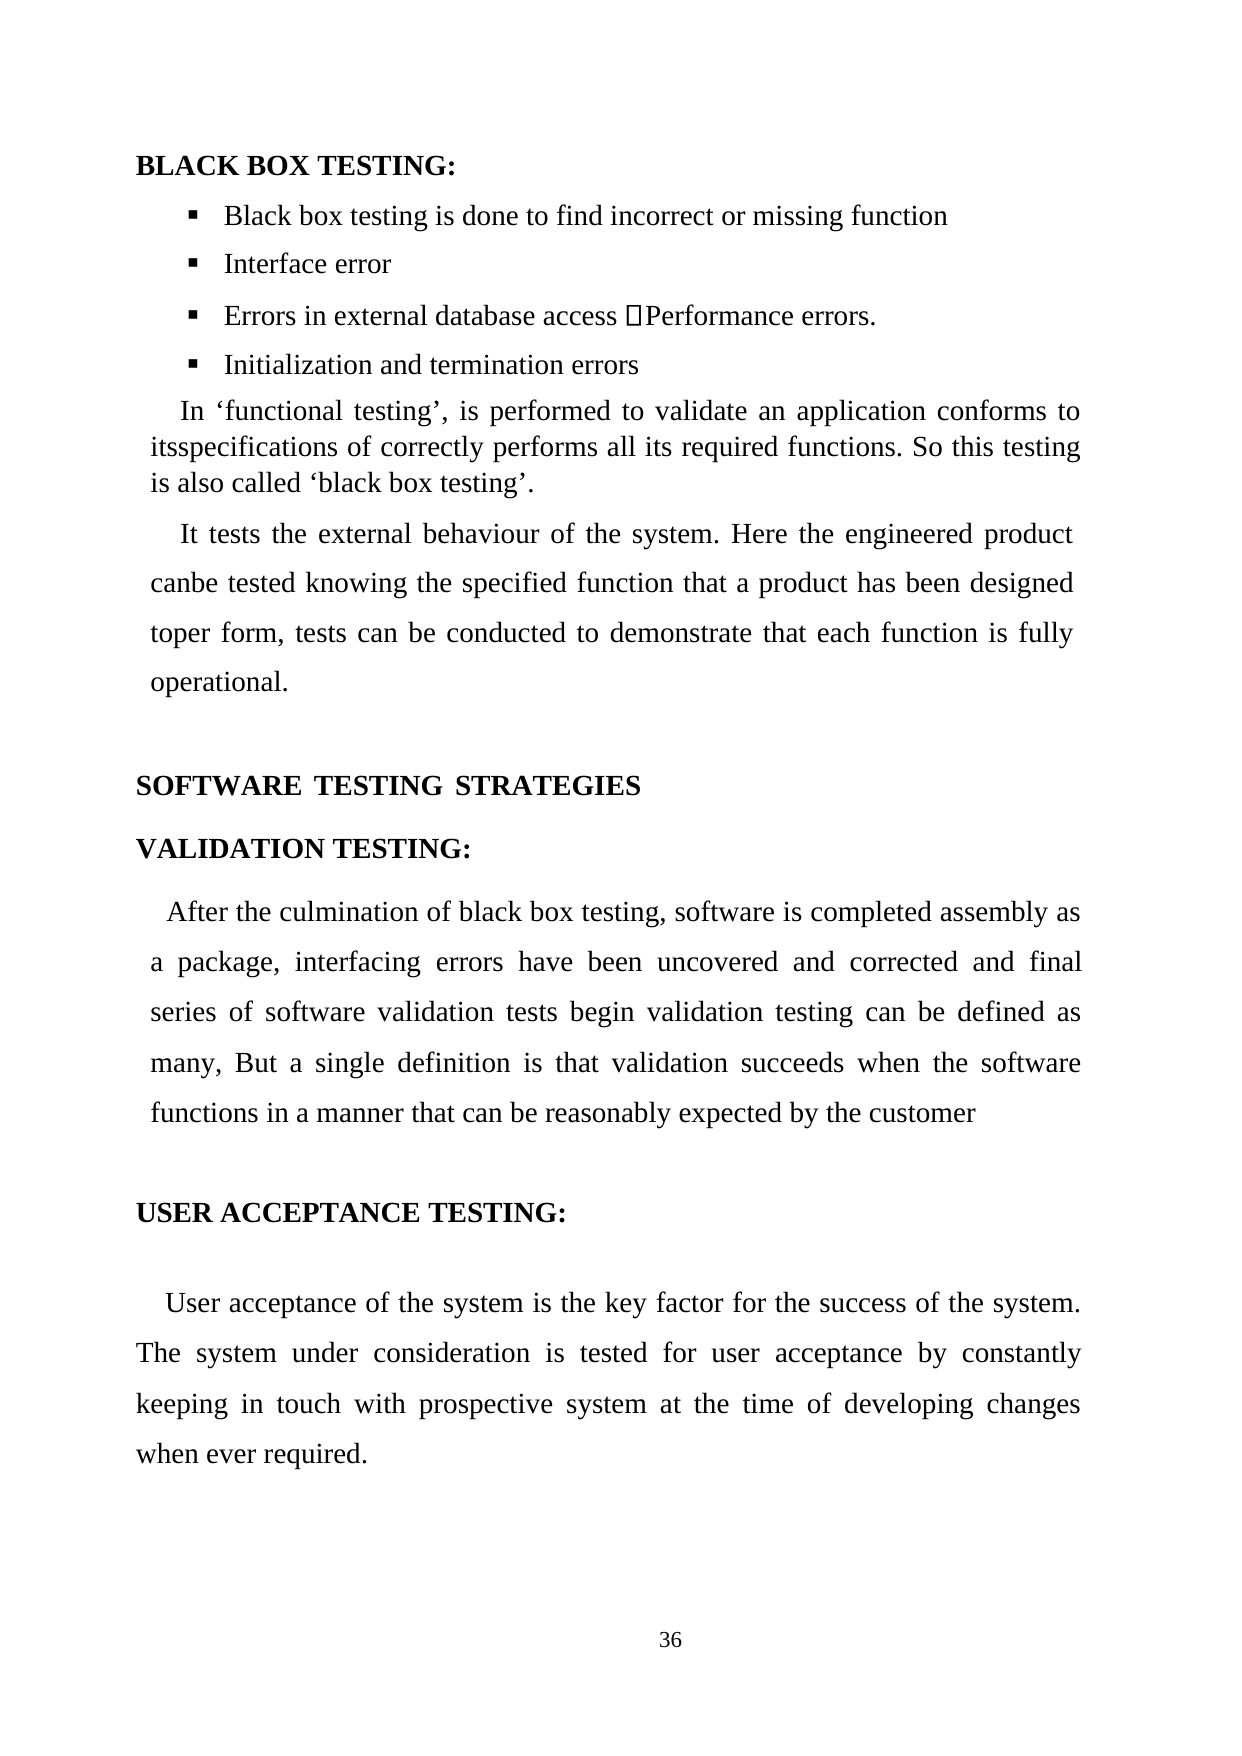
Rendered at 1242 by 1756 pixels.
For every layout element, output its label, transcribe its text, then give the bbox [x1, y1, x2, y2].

text After the culmination of black box testing, software is completed assembly as a package, interfacing errors have been uncovered and corrected and final series of software validation tests begin validation testing can be defined as many, But a single definition is that validation succeeds when the software functions in a manner that can be reasonably expected by the customer [150, 894, 1082, 1128]
list Errors in external database access Performance errors. [186, 298, 1219, 332]
text It tests the external behaviour of the system. Here the engineered product canbe tested knowing the specified function that a product has been designed toper form, tests can be conducted to demonstrate that each function is fully operational. [150, 516, 1075, 698]
subtitle BLACK BOX TESTING: [136, 148, 1219, 181]
subtitle USER ACCEPTANCE TESTING: [136, 1196, 1219, 1229]
list Interface error [186, 246, 1219, 279]
text User acceptance of the system is the key factor for the success of the system. The system under consideration is tested for user acceptance by constantly keeping in touch with prospective system at the time of developing changes when ever required. [136, 1285, 1082, 1470]
list Initialization and termination errors [186, 347, 1219, 381]
list Black box testing is done to find incorrect or missing function [186, 198, 1219, 232]
text In ‘functional testing’, is performed to validate an application conforms to itsspecifications of correctly performs all its required functions. So this testing is also called ‘black box testing’. [150, 393, 1082, 498]
subtitle SOFTWARE TESTING STRATEGIES VALIDATION TESTING: [136, 768, 772, 864]
